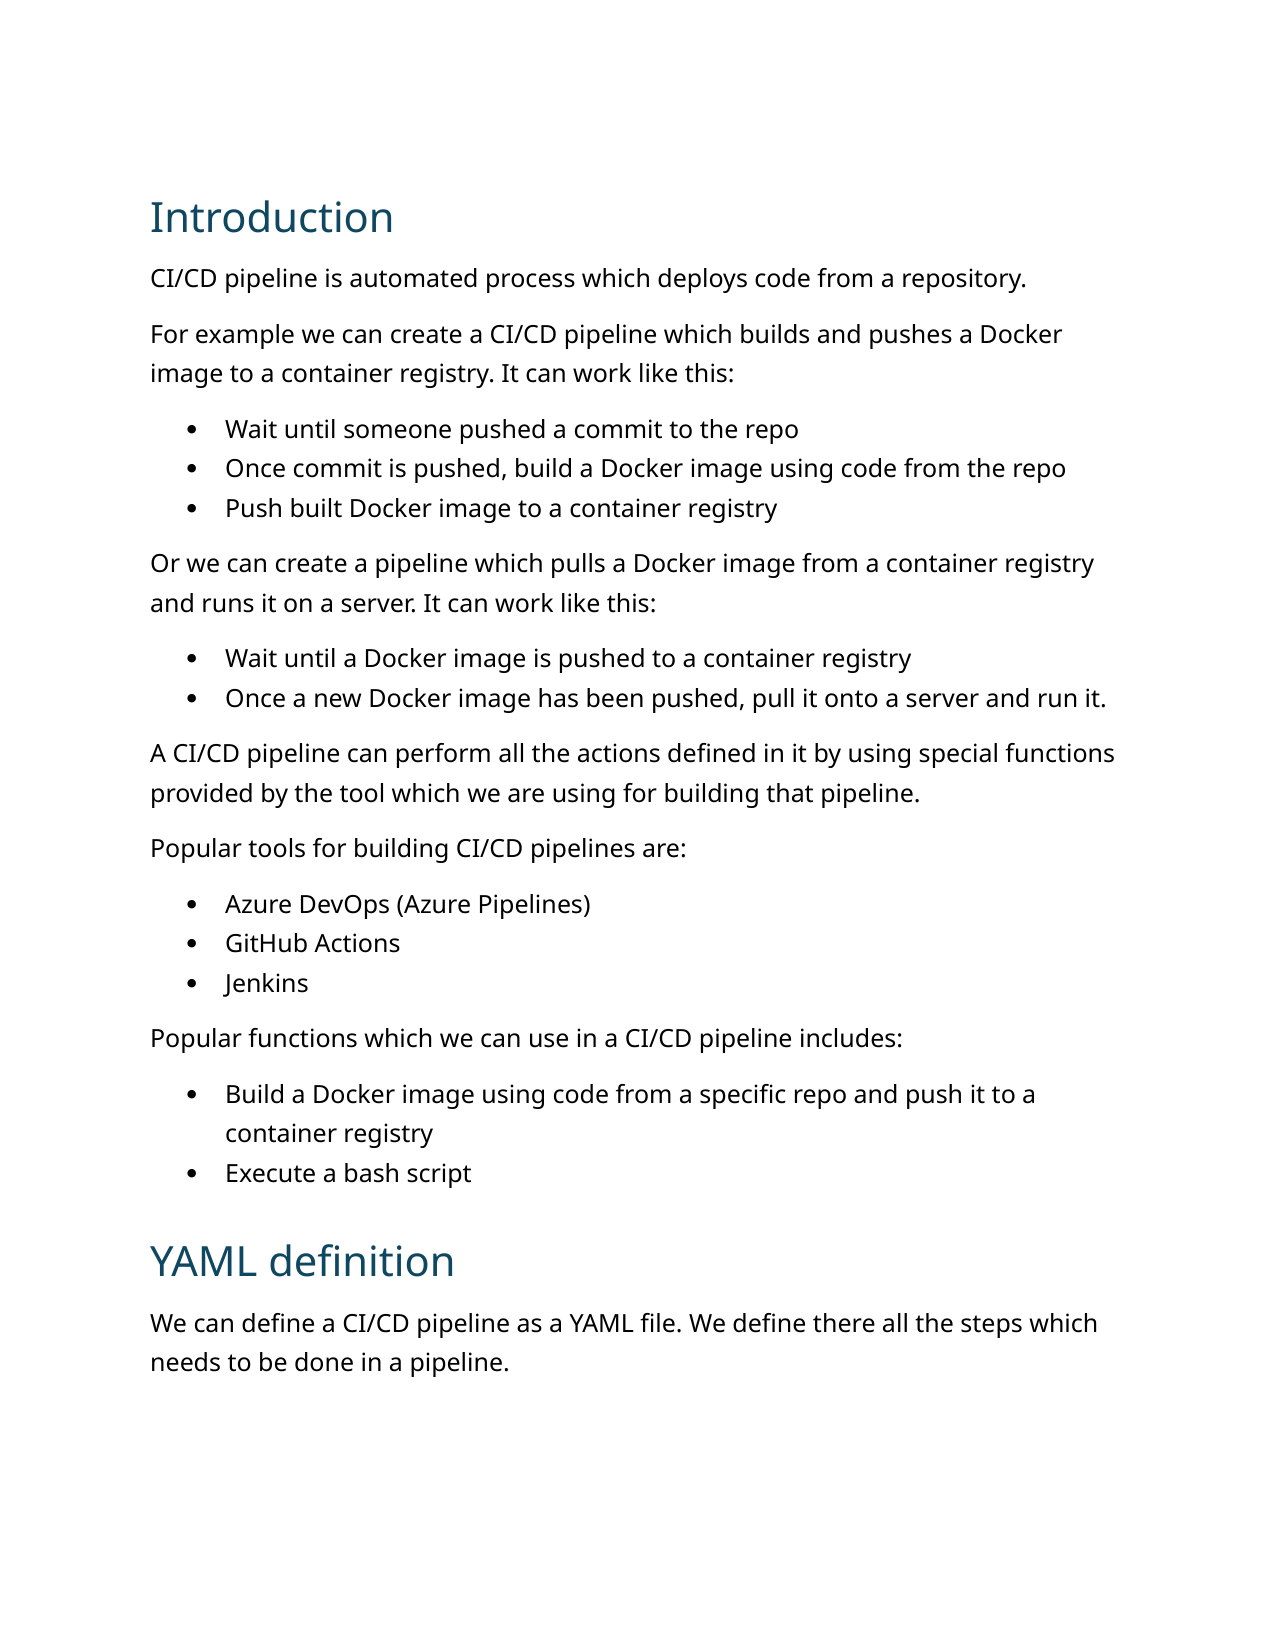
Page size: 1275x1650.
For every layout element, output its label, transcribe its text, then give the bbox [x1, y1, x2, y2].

list Jenkins [187, 965, 1125, 999]
text CI/CD pipeline is automated process which deploys code from a repository. [150, 261, 1125, 295]
list Wait until a Docker image is pushed to a container registry [187, 641, 1125, 675]
text Or we can create a pipeline which pulls a Docker image from a container registry and runs it on a server. It can work like this: [150, 546, 1125, 619]
list Push built Docker image to a container registry [187, 490, 1125, 524]
subtitle Introduction [150, 187, 1125, 244]
text Popular tools for building CI/CD pipelines are: [150, 831, 1125, 865]
list Once a new Docker image has been pushed, pull it onto a server and run it. [187, 680, 1125, 714]
list Execute a bash script [187, 1155, 1125, 1189]
list GitHub Actions [187, 926, 1125, 960]
text Popular functions which we can use in a CI/CD pipeline includes: [150, 1021, 1125, 1055]
text For example we can create a CI/CD pipeline which builds and pushes a Docker image to a container registry. It can work like this: [150, 317, 1125, 390]
subtitle YAML definition [150, 1232, 1125, 1289]
list Once commit is pushed, build a Docker image using code from the repo [187, 451, 1125, 485]
list Azure DevOps (Azure Pipelines) [187, 887, 1125, 921]
list Build a Docker image using code from a specific repo and push it to a container registry [187, 1077, 1125, 1150]
list Wait until someone pushed a commit to the repo [187, 412, 1125, 446]
text A CI/CD pipeline can perform all the actions defined in it by using special functions provided by the tool which we are using for building that pipeline. [150, 736, 1125, 809]
text We can define a CI/CD pipeline as a YAML file. We define there all the steps which needs to be done in a pipeline. [150, 1305, 1125, 1379]
